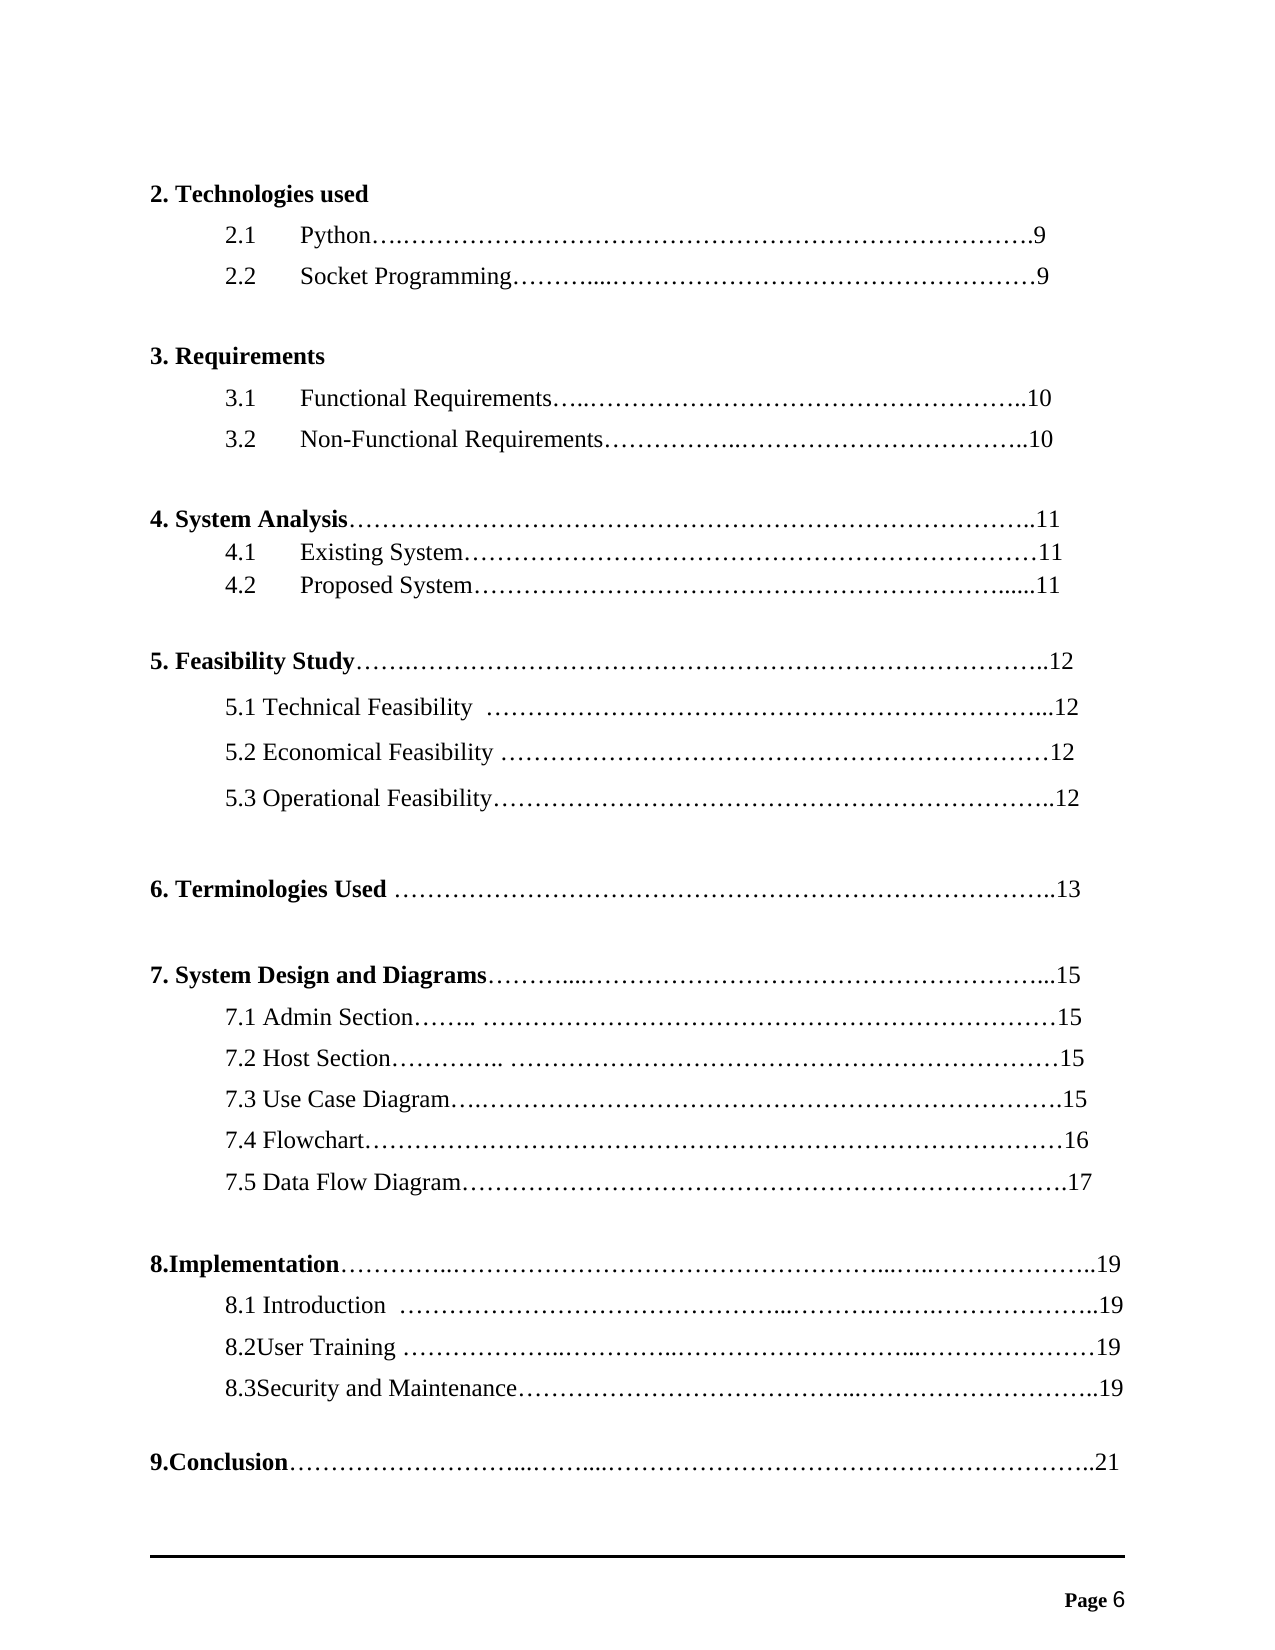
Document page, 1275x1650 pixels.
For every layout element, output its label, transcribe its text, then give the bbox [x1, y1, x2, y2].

text 7.2 Host Section………….. …………………………………………………………15 [150, 1043, 1125, 1072]
text 7.3 Use Case Diagram….…………………………………………………………….15 [150, 1084, 1125, 1113]
text 3.1 Functional Requirements…..……………………………………………..10 [150, 383, 1125, 411]
text 5.2 Economical Feasibility …………………………………………………………12 [150, 737, 1125, 766]
text 6. Terminologies Used ……………………………………………………………………..13 [150, 874, 1125, 902]
text 7.5 Data Flow Diagram……………………………………………………………….17 [150, 1167, 1125, 1196]
text 5. Feasibility Study…….…………………………………………………………………..12 [150, 646, 1125, 675]
text 4. System Analysis………………………………………………………………………..11 [150, 504, 1125, 533]
text 7.1 Admin Section…….. ……………………………………………………………15 [150, 1002, 1125, 1031]
text 2. Technologies used [150, 179, 1125, 207]
text 9.Conclusion………………………...……....…………………………………………………..21 [150, 1447, 1125, 1476]
text 2.2 Socket Programming………....……………………………………………9 [150, 261, 1125, 290]
text 3.2 Non-Functional Requirements……………..……………………………..10 [150, 424, 1125, 453]
text 8.Implementation…………..……………………………………………...…..………………..19 [150, 1249, 1125, 1278]
text 4.1 Existing System……………………………………………………………11 [150, 537, 1125, 566]
text 3. Requirements [150, 341, 1125, 370]
text 7.4 Flowchart…………………………………………………………………………16 [150, 1126, 1125, 1154]
text 4.2 Proposed System………………………………………………………......11 [150, 570, 1125, 599]
text 8.2User Training ………………..…………..………………………...…………………19 [150, 1332, 1125, 1361]
text 5.1 Technical Feasibility …………………………………………………………...12 [150, 692, 1125, 720]
text 5.3 Operational Feasibility…………………………………………………………..12 [150, 783, 1125, 811]
text 8.3Security and Maintenance…………………………………...………………………..19 [150, 1373, 1125, 1402]
text 7. System Design and Diagrams………....………………………………………………...15 [150, 961, 1125, 989]
text 2.1 Python….………………………………………………………………….9 [150, 220, 1125, 249]
text 8.1 Introduction ………………………………………...……….….….………………..19 [150, 1291, 1125, 1319]
